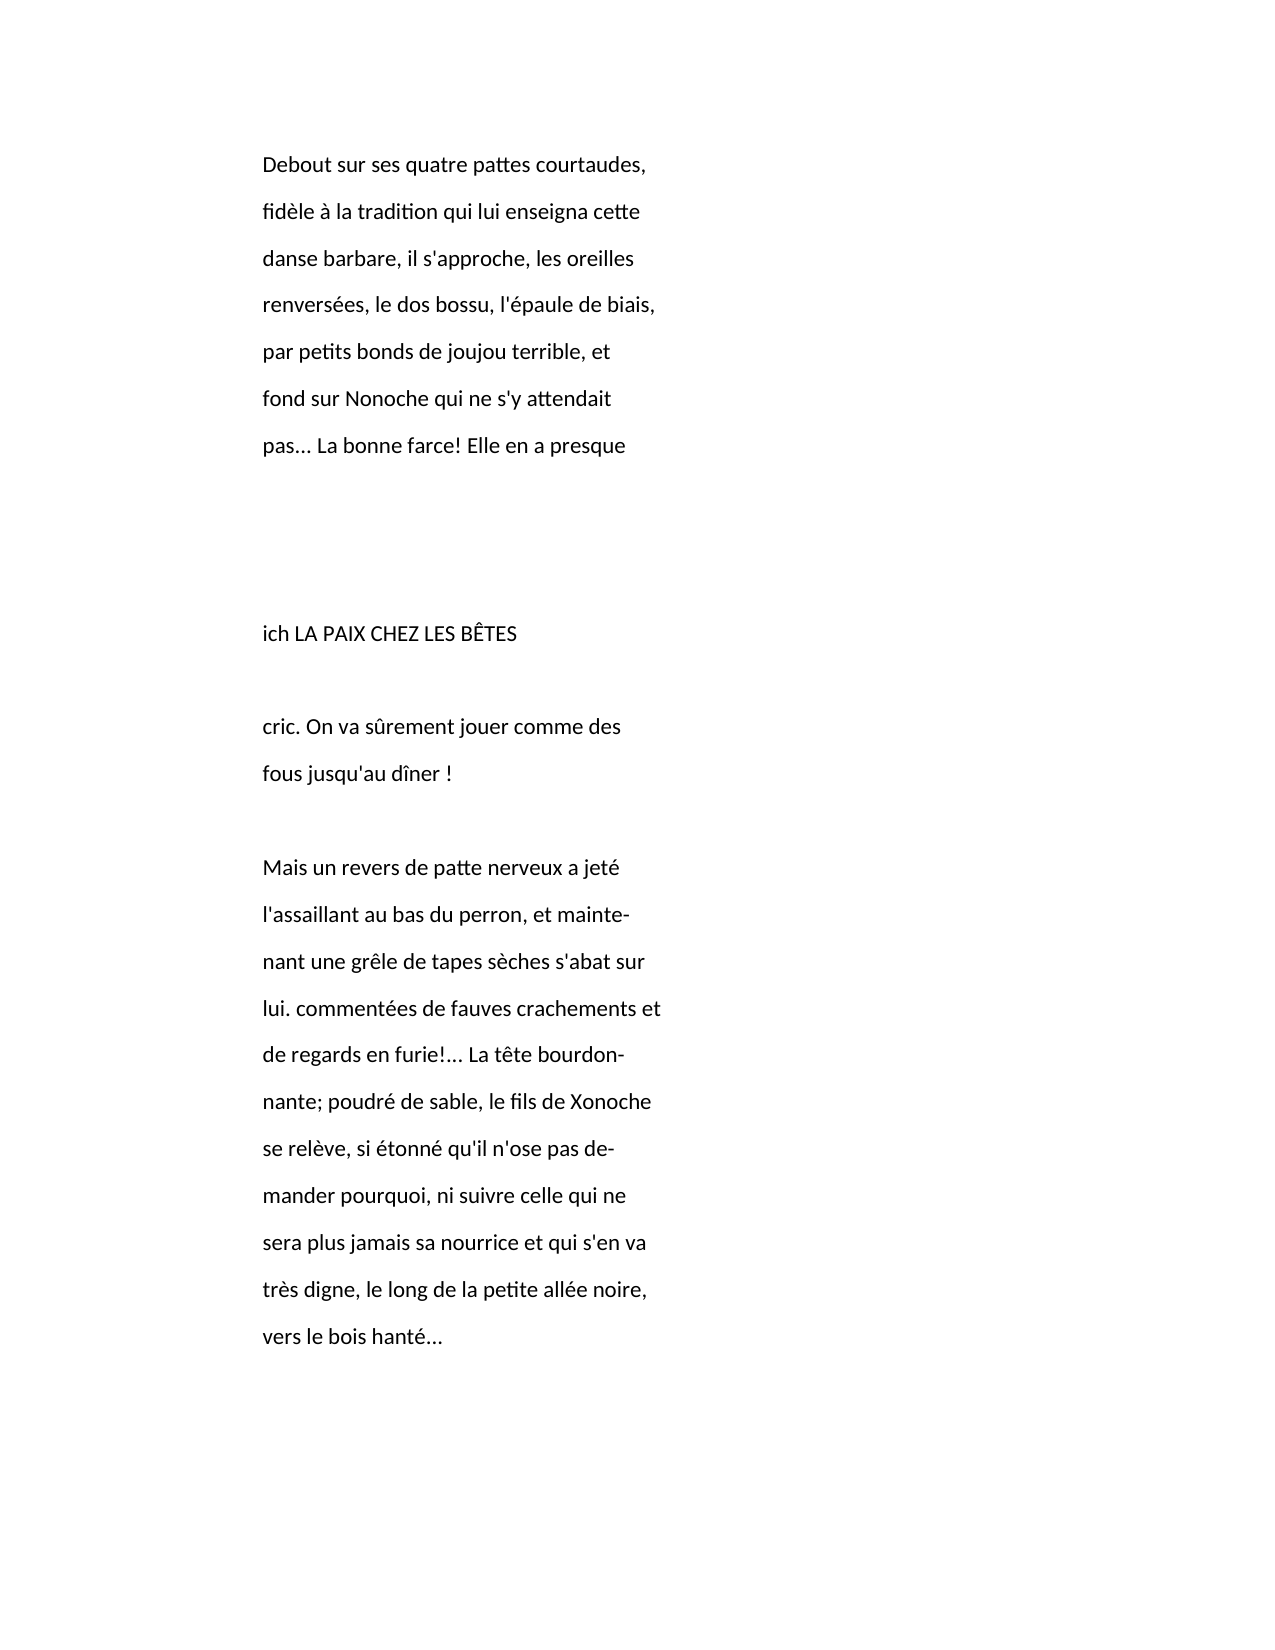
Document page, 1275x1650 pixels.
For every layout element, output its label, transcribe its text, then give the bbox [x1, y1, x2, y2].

text sera plus jamais sa nourrice et qui s'en va [187, 1228, 1087, 1256]
text fous jusqu'au dîner ! [187, 759, 1087, 787]
text nant une grêle de tapes sèches s'abat sur [187, 947, 1087, 975]
text cric. On va sûrement jouer comme des [187, 712, 1087, 741]
text nante; poudré de sable, le fils de Xonoche [187, 1087, 1087, 1116]
text fond sur Nonoche qui ne s'y attendait [187, 384, 1087, 412]
text l'assaillant au bas du perron, et mainte- [187, 900, 1087, 928]
text Mais un revers de patte nerveux a jeté [187, 853, 1087, 881]
text très digne, le long de la petite allée noire, [187, 1275, 1087, 1303]
text fidèle à la tradition qui lui enseigna cette [187, 197, 1087, 225]
text mander pourquoi, ni suivre celle qui ne [187, 1181, 1087, 1209]
text de regards en furie!... La tête bourdon- [187, 1041, 1087, 1069]
text danse barbare, il s'approche, les oreilles [187, 244, 1087, 272]
text ich LA PAIX CHEZ LES BÊTES [187, 619, 1087, 647]
text renversées, le dos bossu, l'épaule de biais, [187, 291, 1087, 319]
text se relève, si étonné qu'il n'ose pas de- [187, 1134, 1087, 1162]
text pas... La bonne farce! Elle en a presque [187, 431, 1087, 459]
text lui. commentées de fauves crachements et [187, 994, 1087, 1022]
text Debout sur ses quatre pattes courtaudes, [187, 150, 1087, 178]
text vers le bois hanté... [187, 1322, 1087, 1350]
text par petits bonds de joujou terrible, et [187, 337, 1087, 366]
